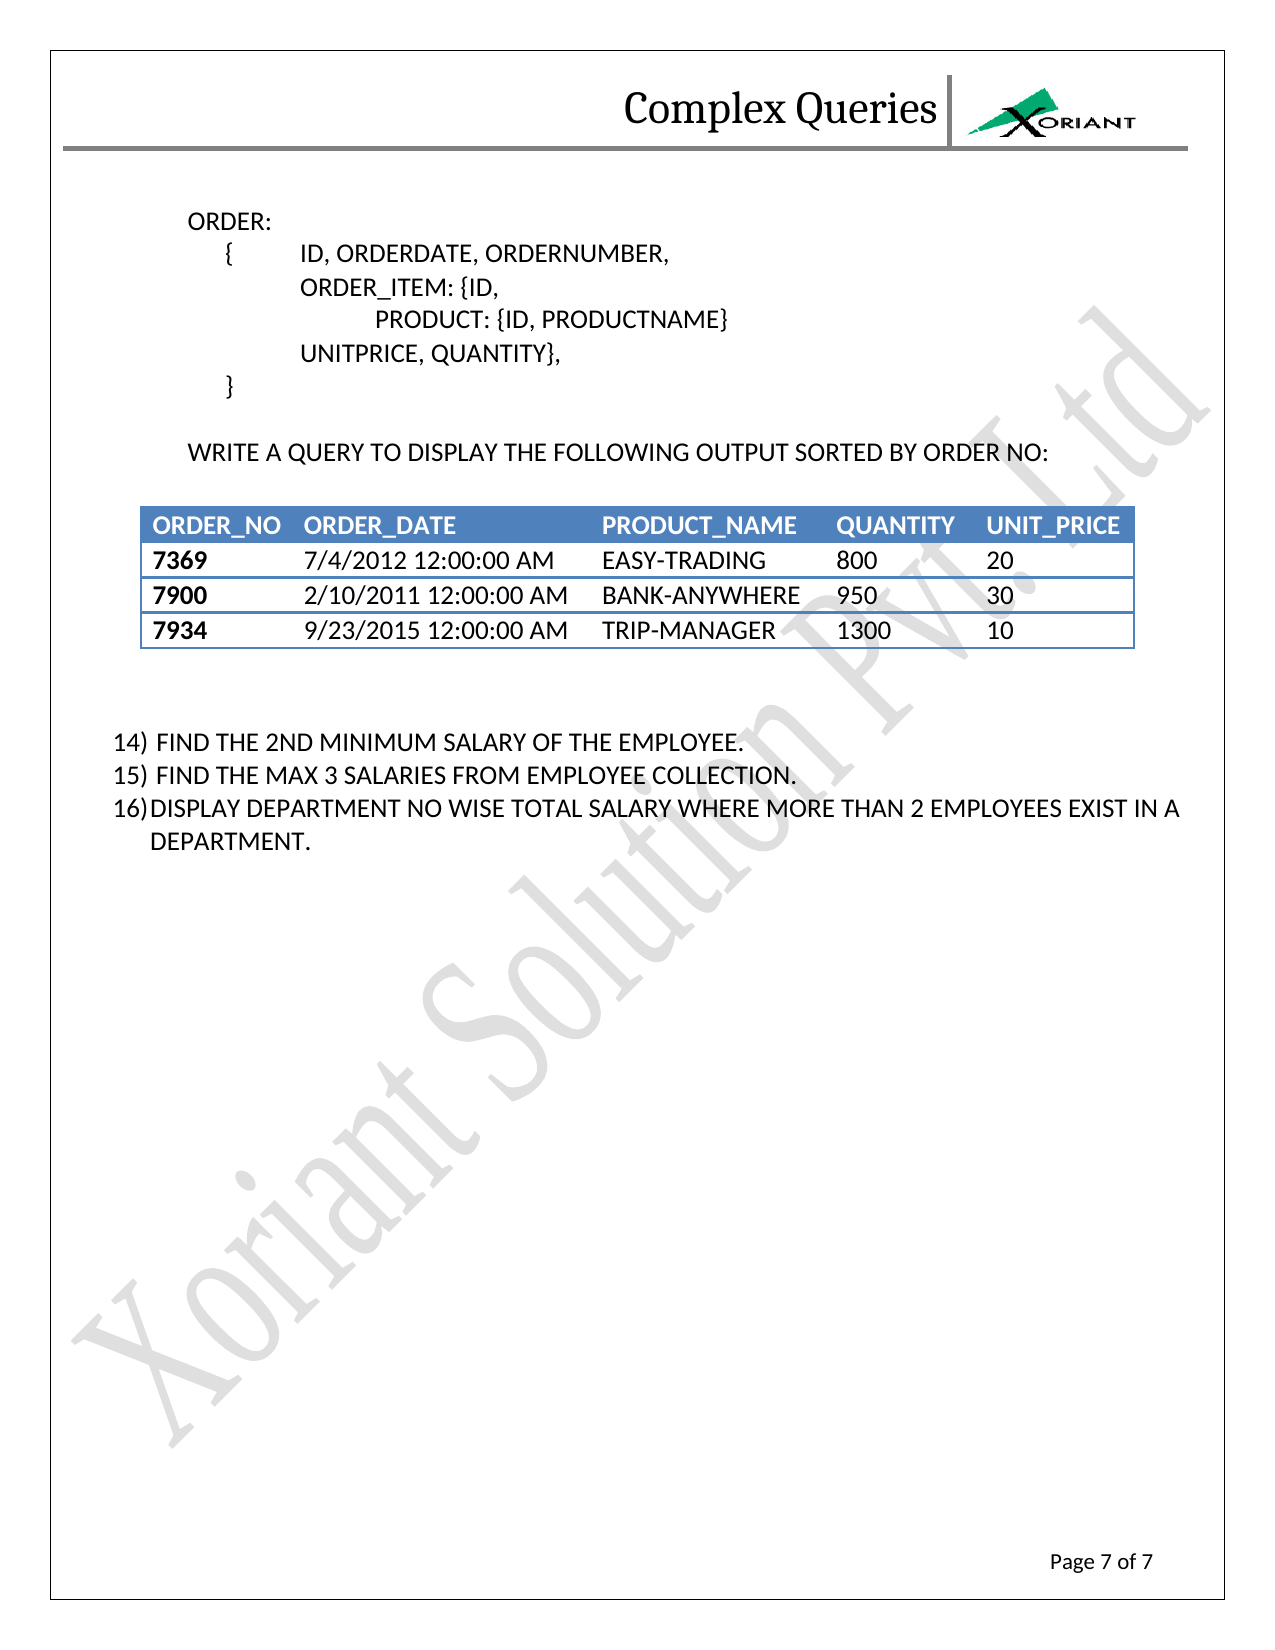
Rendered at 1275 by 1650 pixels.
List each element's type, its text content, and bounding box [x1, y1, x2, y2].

table_cell 7/4/2012 12:00:00 AM [292, 543, 591, 576]
table_cell 800 [825, 543, 975, 576]
table_header QUANTITY [825, 508, 975, 541]
table_cell 20 [975, 543, 1133, 576]
list Write a query to display the following output sorted by order no: [187, 435, 1200, 468]
list Find the max 3 salaries from employee COLLECTION. [112, 758, 1200, 791]
list Find the 2nd minimum salary of the employee. [112, 725, 1200, 758]
table_cell 950 [825, 579, 975, 611]
list ORDER_ITEM: {Id, [262, 270, 1200, 303]
list { Id, OrderDate, OrderNumber, [187, 237, 1200, 270]
table_cell TRIP-MANAGER [591, 614, 825, 647]
text UnitPrice, Quantity}, [225, 336, 1200, 369]
table_header UNIT_PRICE [975, 508, 1133, 541]
table_cell 30 [975, 579, 1133, 611]
table_cell 9/23/2015 12:00:00 AM [292, 614, 591, 647]
picture [961, 82, 1154, 139]
list Display department no wise total salary where more than 2 employees exist in a department. [112, 791, 1200, 857]
table_cell 7934 [142, 614, 292, 647]
table_cell 2/10/2011 12:00:00 AM [292, 579, 591, 611]
table_cell 7369 [142, 543, 292, 576]
table_cell BANK-ANYWHERE [591, 579, 825, 611]
table_header PRODUCT_NAME [591, 508, 825, 541]
table_cell EASY-TRADING [591, 543, 825, 576]
list } [187, 369, 1200, 402]
table_cell 1300 [825, 614, 975, 647]
table_cell 7900 [142, 579, 292, 611]
list ORDER: [187, 204, 1200, 237]
table_header ORDER_NO [142, 508, 292, 541]
text PRODUCT: {Id, ProductName} [300, 303, 1200, 336]
table_header ORDER_DATE [292, 508, 591, 541]
table_cell 10 [975, 614, 1133, 647]
